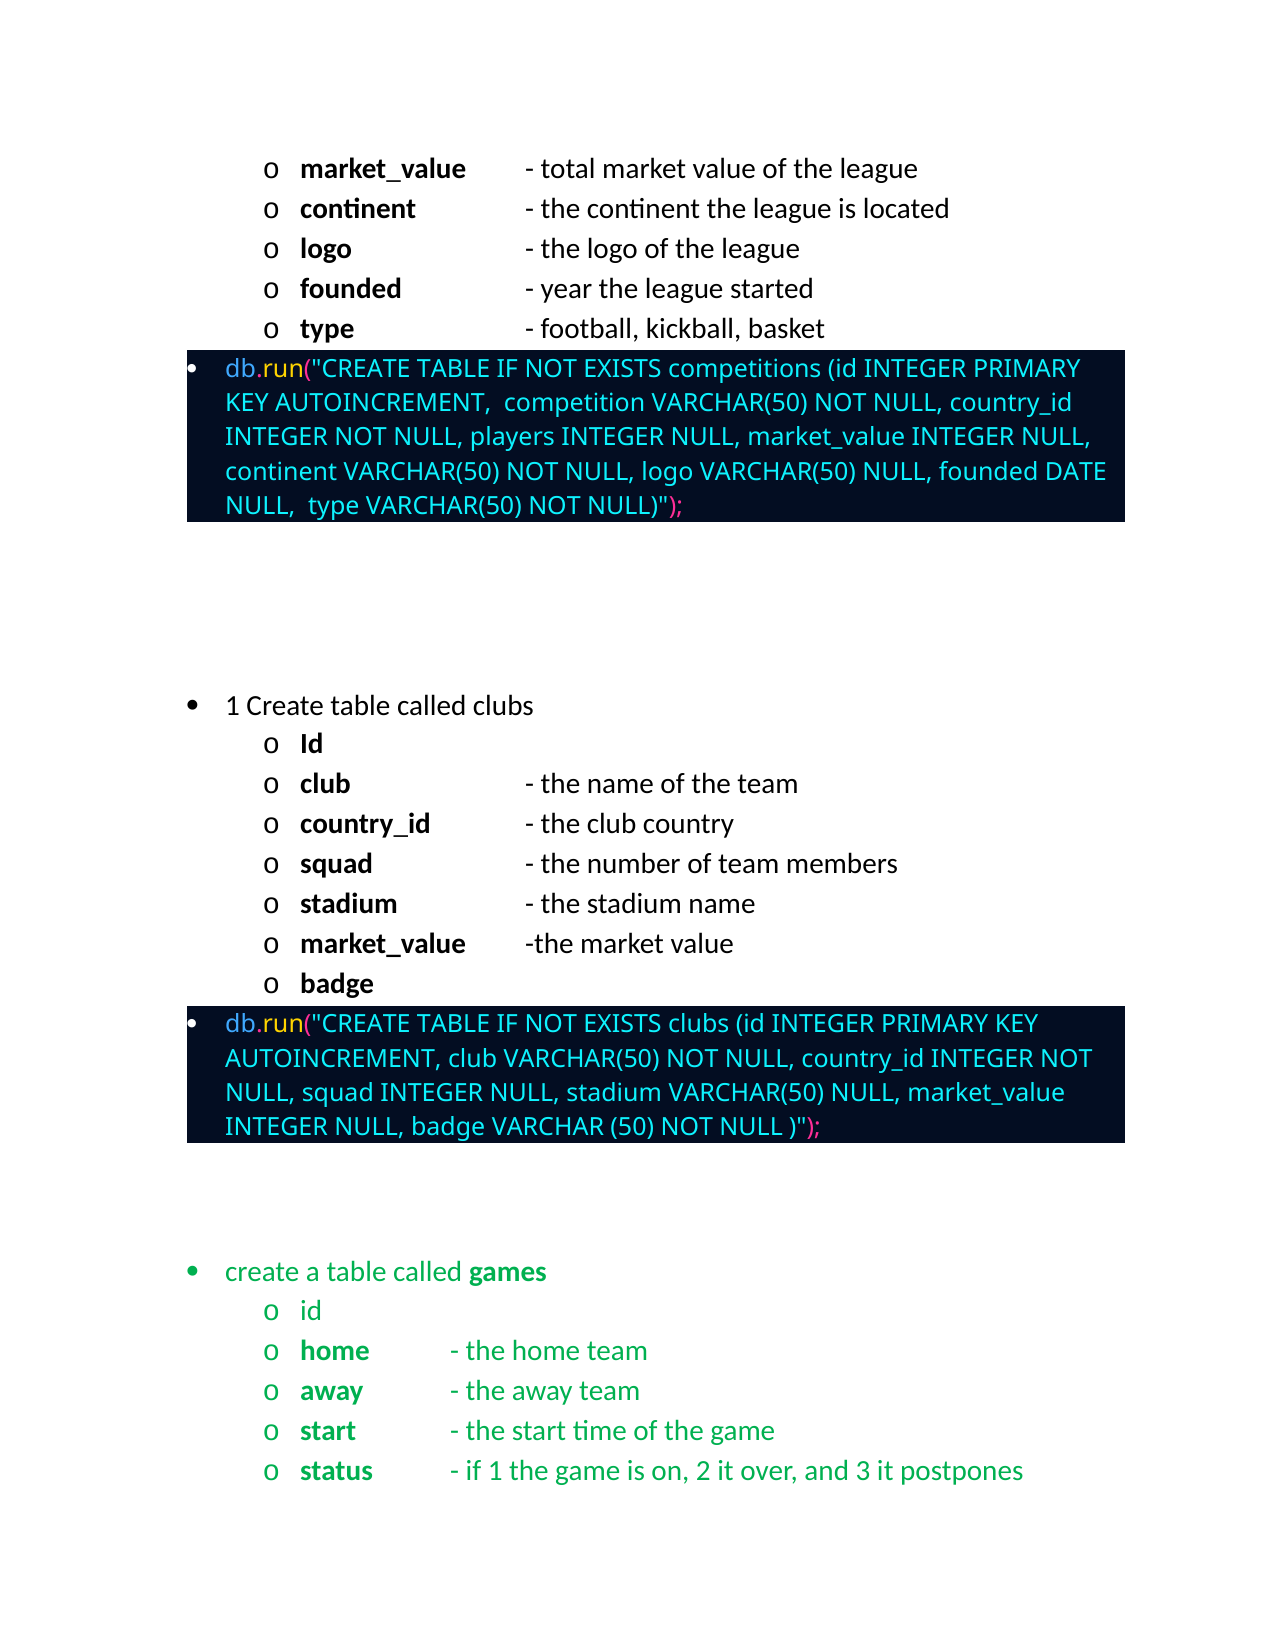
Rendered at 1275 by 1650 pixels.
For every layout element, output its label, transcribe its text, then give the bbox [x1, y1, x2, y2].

list start - the start time of the game [262, 1412, 1125, 1449]
list continent - the continent the league is located [262, 190, 1125, 227]
list home - the home team [262, 1332, 1125, 1369]
list id [262, 1292, 1125, 1329]
list squad - the number of team members [262, 846, 1125, 883]
list away - the away team [262, 1372, 1125, 1409]
list status - if 1 the game is on, 2 it over, and 3 it postpones [262, 1452, 1125, 1489]
list badge [262, 966, 1125, 1003]
list create a table called games [187, 1253, 1125, 1289]
list logo - the logo of the league [262, 230, 1125, 267]
list country_id - the club country [262, 806, 1125, 843]
list db.run("CREATE TABLE IF NOT EXISTS clubs (id INTEGER PRIMARY KEY AUTOINCREMENT, club VARCHAR(50) NOT NULL, country_id INTEGER NOT NULL, squad INTEGER NULL, stadium VARCHAR(50) NULL, market_value INTEGER NULL, badge VARCHAR (50) NOT NULL )"); [187, 1006, 1125, 1143]
list type - football, kickball, basket [262, 310, 1125, 347]
list market_value - total market value of the league [262, 150, 1125, 187]
list stadium - the stadium name [262, 886, 1125, 923]
list db.run("CREATE TABLE IF NOT EXISTS competitions (id INTEGER PRIMARY KEY AUTOINCREMENT, competition VARCHAR(50) NOT NULL, country_id INTEGER NOT NULL, players INTEGER NULL, market_value INTEGER NULL, continent VARCHAR(50) NOT NULL, logo VARCHAR(50) NULL, founded DATE NULL, type VARCHAR(50) NOT NULL)"); [187, 350, 1125, 522]
list 1 Create table called clubs [187, 687, 1125, 723]
list Id [262, 726, 1125, 763]
list club - the name of the team [262, 766, 1125, 803]
list founded - year the league started [262, 270, 1125, 307]
list market_value -the market value [262, 926, 1125, 963]
